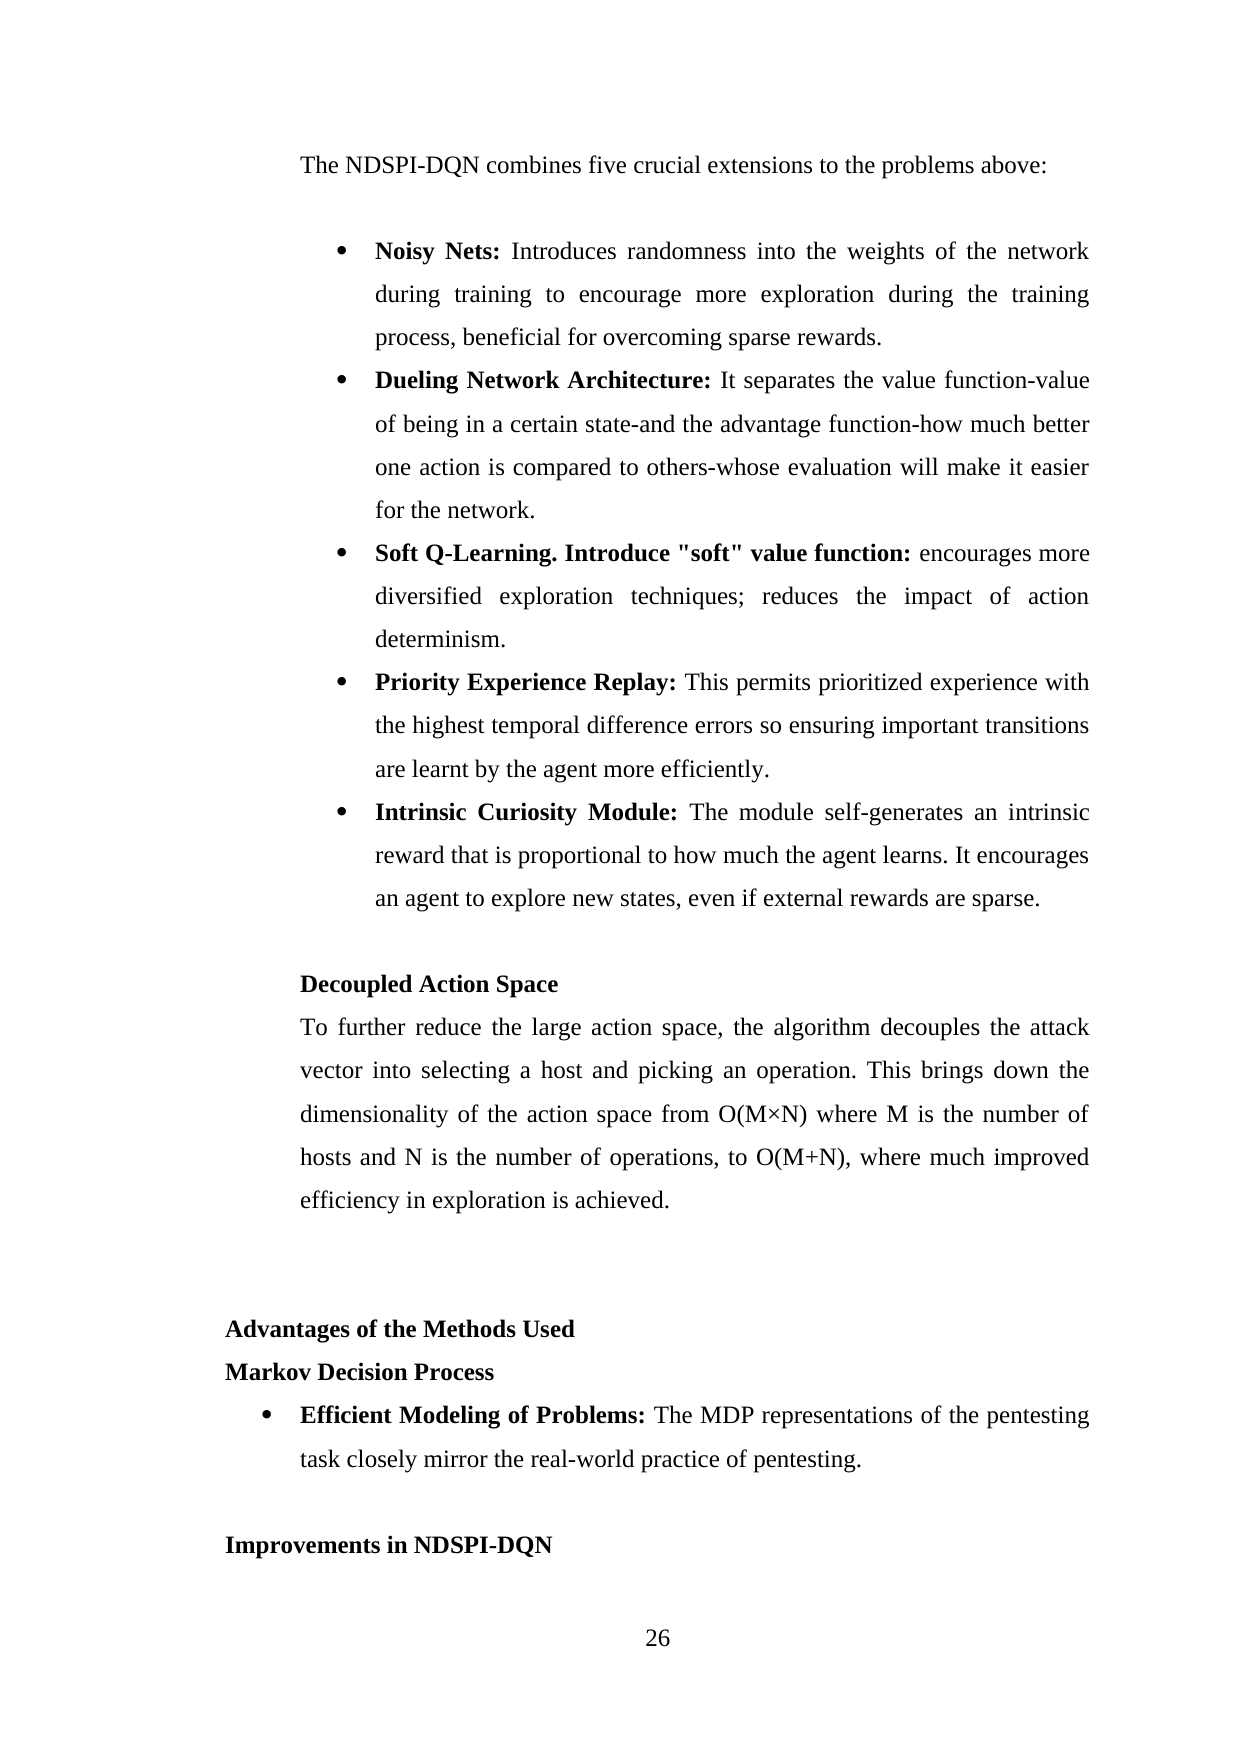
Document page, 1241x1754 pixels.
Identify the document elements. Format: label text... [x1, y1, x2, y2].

text Advantages of the Methods Used [225, 1314, 1090, 1343]
list Intrinsic Curiosity Module: The module self-generates an intrinsic reward that is proportional to how much the agent learns. It encourages an agent to explore new states, even if external rewards are sparse. [337, 797, 1090, 912]
list Noisy Nets: Introduces randomness into the weights of the network during training to encourage more exploration during the training process, beneficial for overcoming sparse rewards. [337, 236, 1090, 351]
list Dueling Network Architecture: It separates the value function-value of being in a certain state-and the advantage function-how much better one action is compared to others-whose evaluation will make it easier for the network. [337, 366, 1090, 524]
list Priority Experience Replay: This permits prioritized experience with the highest temporal difference errors so ensuring important transitions are learnt by the agent more efficiently. [337, 667, 1090, 782]
text Improvements in NDSPI-DQN [225, 1530, 1090, 1559]
text The NDSPI-DQN combines five crucial extensions to the problems above: [300, 150, 1090, 179]
list Efficient Modeling of Problems: The MDP representations of the pentesting task closely mirror the real-world practice of pentesting. [262, 1401, 1090, 1472]
text Decoupled Action Space [300, 969, 1090, 998]
text To further reduce the large action space, the algorithm decouples the attack vector into selecting a host and picking an operation. This brings down the dimensionality of the action space from O(M×N) where M is the number of hosts and N is the number of operations, to O(M+N), where much improved efficiency in exploration is achieved. [300, 1012, 1090, 1214]
list Soft Q-Learning. Introduce "soft" value function: encourages more diversified exploration techniques; reduces the impact of action determinism. [337, 538, 1090, 653]
text Markov Decision Process [225, 1357, 1090, 1386]
